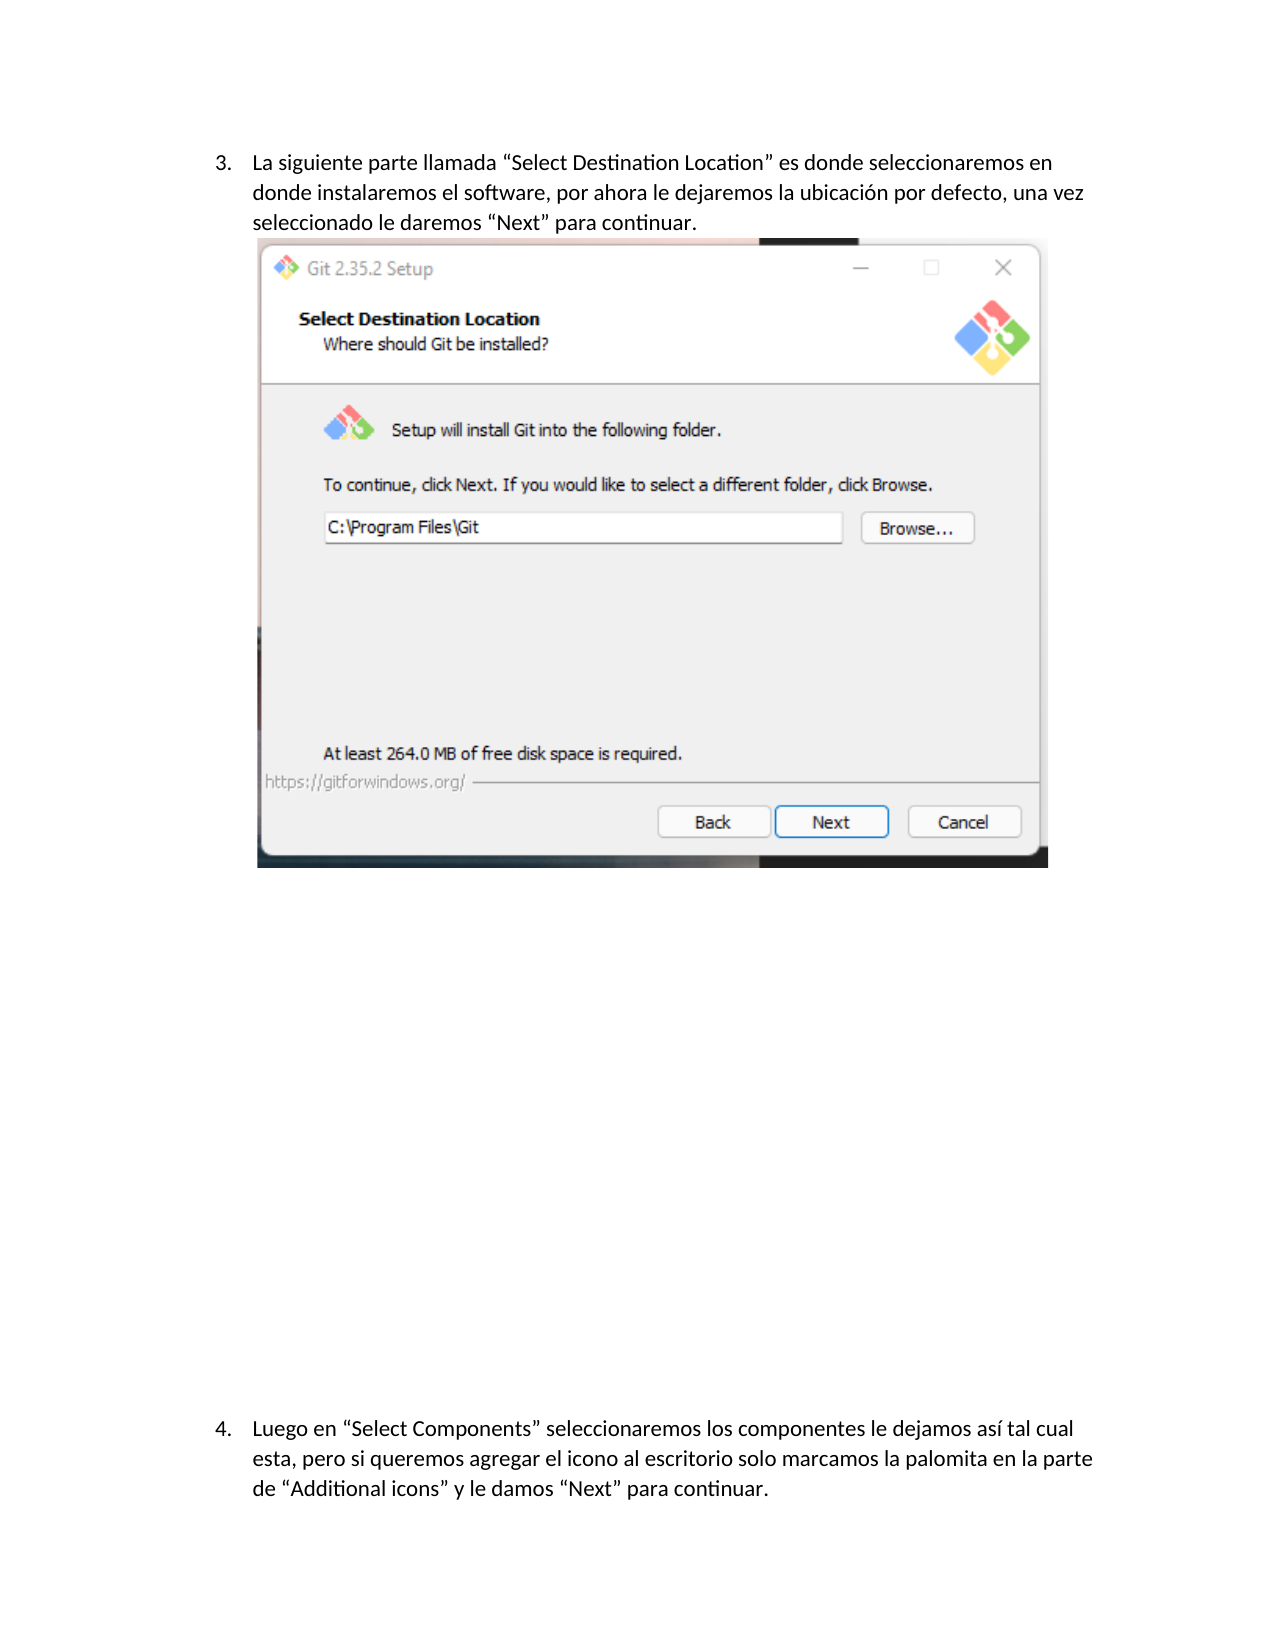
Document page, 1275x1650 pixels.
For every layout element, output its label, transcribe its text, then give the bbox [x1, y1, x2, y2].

picture [257, 238, 1049, 868]
list La siguiente parte llamada “Select Destination Location” es donde seleccionaremos en donde instalaremos el software, por ahora le dejaremos la ubicación por defecto, una vez seleccionado le daremos “Next” para continuar. [215, 148, 1098, 236]
list Luego en “Select Components” seleccionaremos los componentes le dejamos así tal cual esta, pero si queremos agregar el icono al escritorio solo marcamos la palomita en la parte de “Additional icons” y le damos “Next” para continuar. [215, 1414, 1098, 1502]
